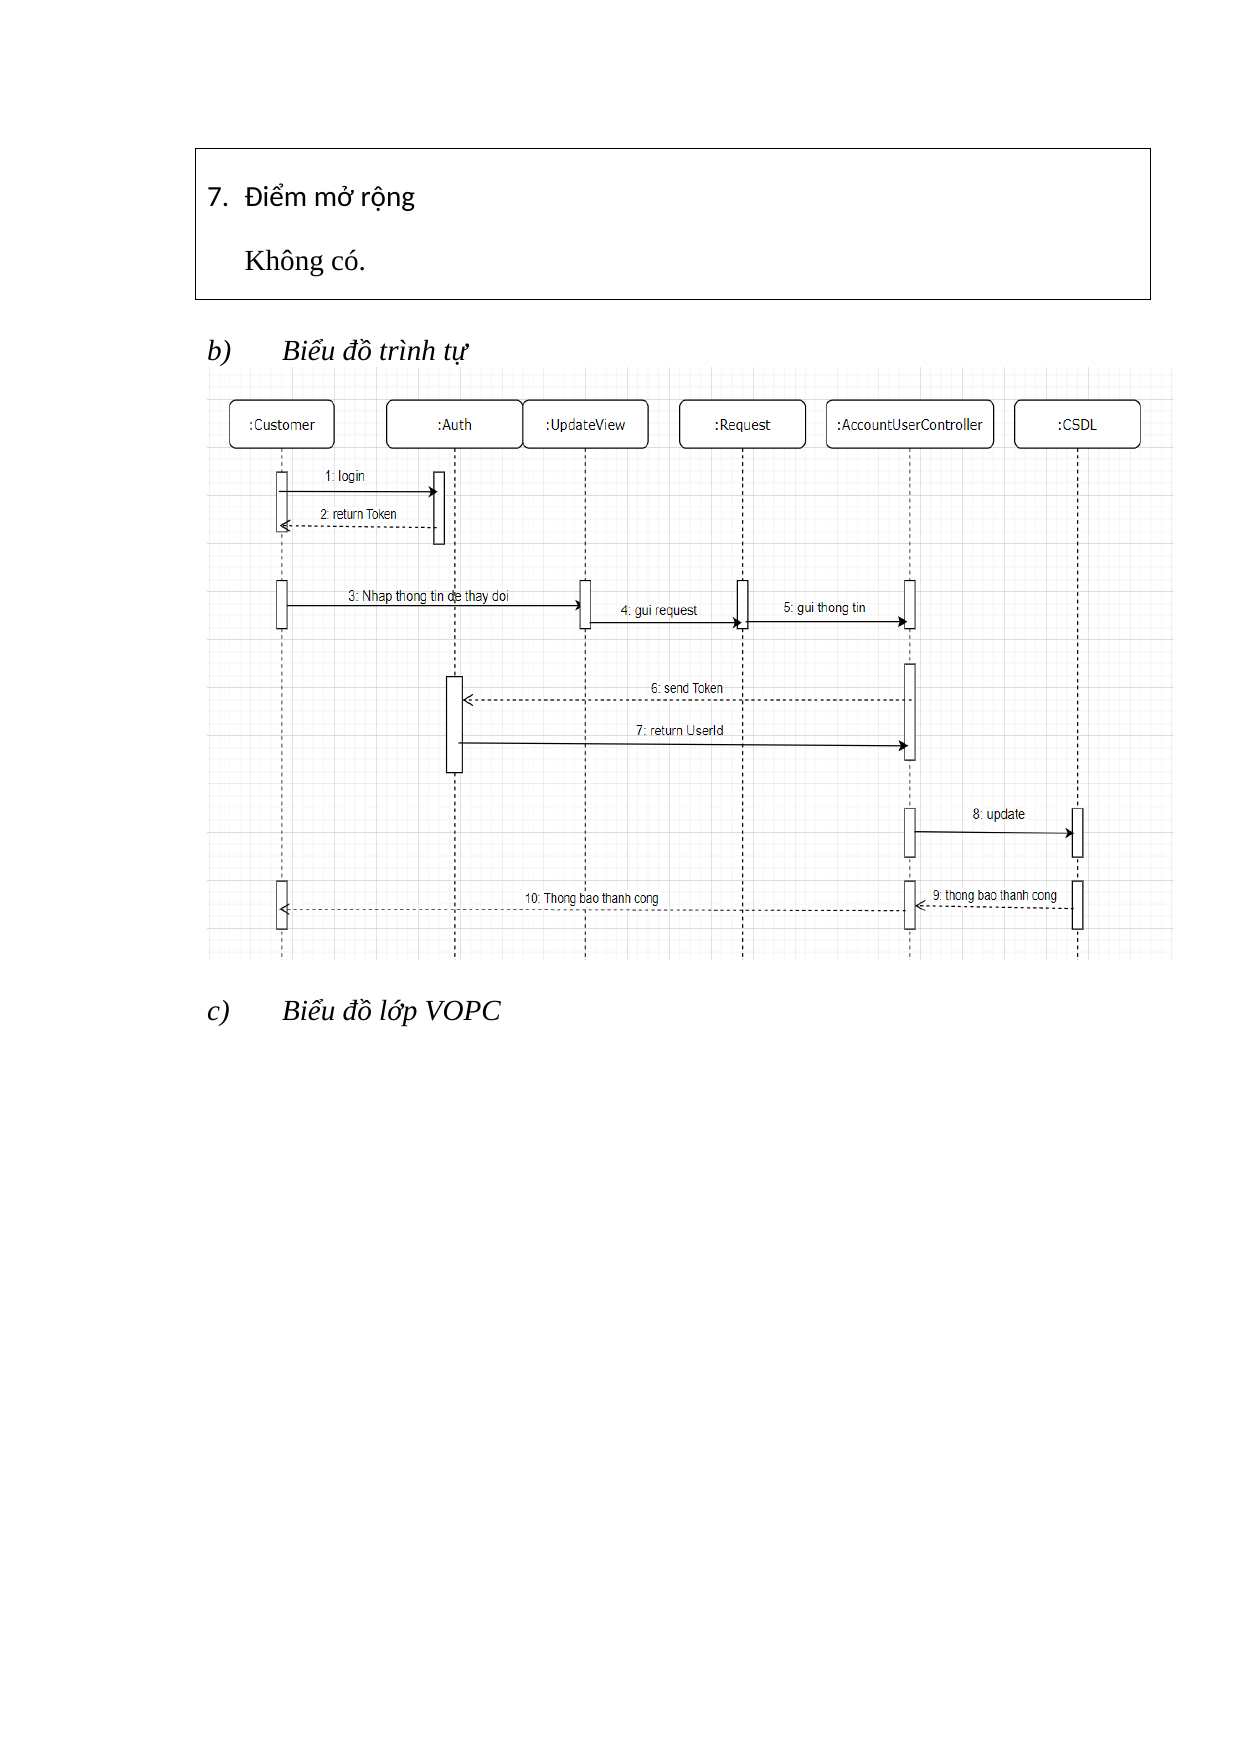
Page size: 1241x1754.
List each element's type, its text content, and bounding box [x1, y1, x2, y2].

picture [206, 367, 1174, 960]
text c) Biểu đồ lớp VOPC [207, 993, 1122, 1027]
text b) Biểu đồ trình tự [207, 333, 1122, 367]
